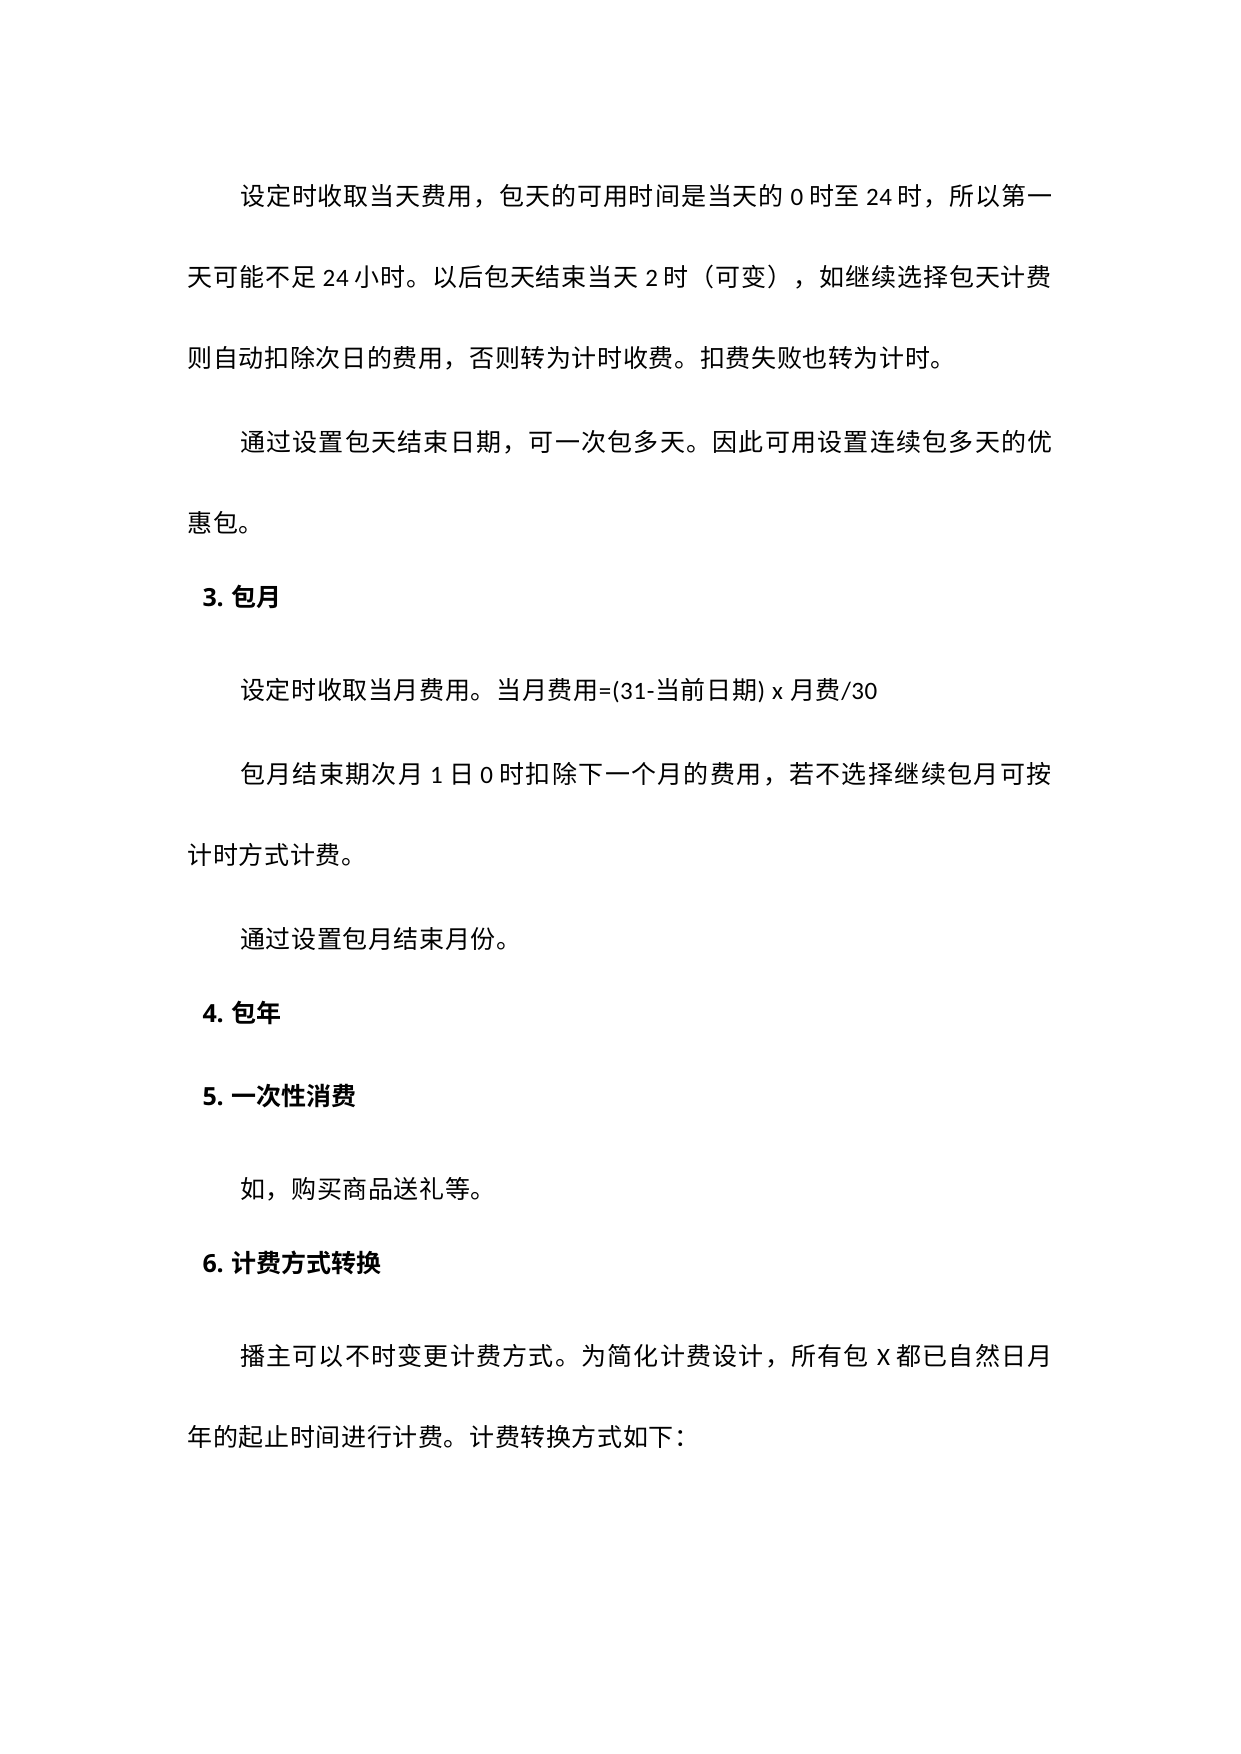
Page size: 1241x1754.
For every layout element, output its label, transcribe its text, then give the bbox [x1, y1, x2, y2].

text 包月结束期次月1日0时扣除下一个月的费用，若不选择继续包月可按计时方式计费。 [187, 740, 1053, 886]
text 播主可以不时变更计费方式。为简化计费设计，所有包X都已自然日月年的起止时间进行计费。计费转换方式如下： [187, 1322, 1053, 1468]
text 一次性消费 [202, 1062, 1053, 1127]
text 通过设置包天结束日期，可一次包多天。因此可用设置连续包多天的优惠包。 [187, 408, 1053, 554]
text 计费方式转换 [202, 1229, 1053, 1294]
text 设定时收取当天费用，包天的可用时间是当天的0时至24时，所以第一天可能不足24小时。以后包天结束当天2时（可变），如继续选择包天计费则自动扣除次日的费用，否则转为计时收费。扣费失败也转为计时。 [187, 162, 1053, 389]
text 如，购买商品送礼等。 [187, 1155, 1053, 1220]
text 设定时收取当月费用。当月费用=(31-当前日期) x 月费/30 [187, 656, 1053, 721]
text 包年 [202, 979, 1053, 1044]
text 包月 [202, 563, 1053, 628]
text 通过设置包月结束月份。 [187, 905, 1053, 970]
